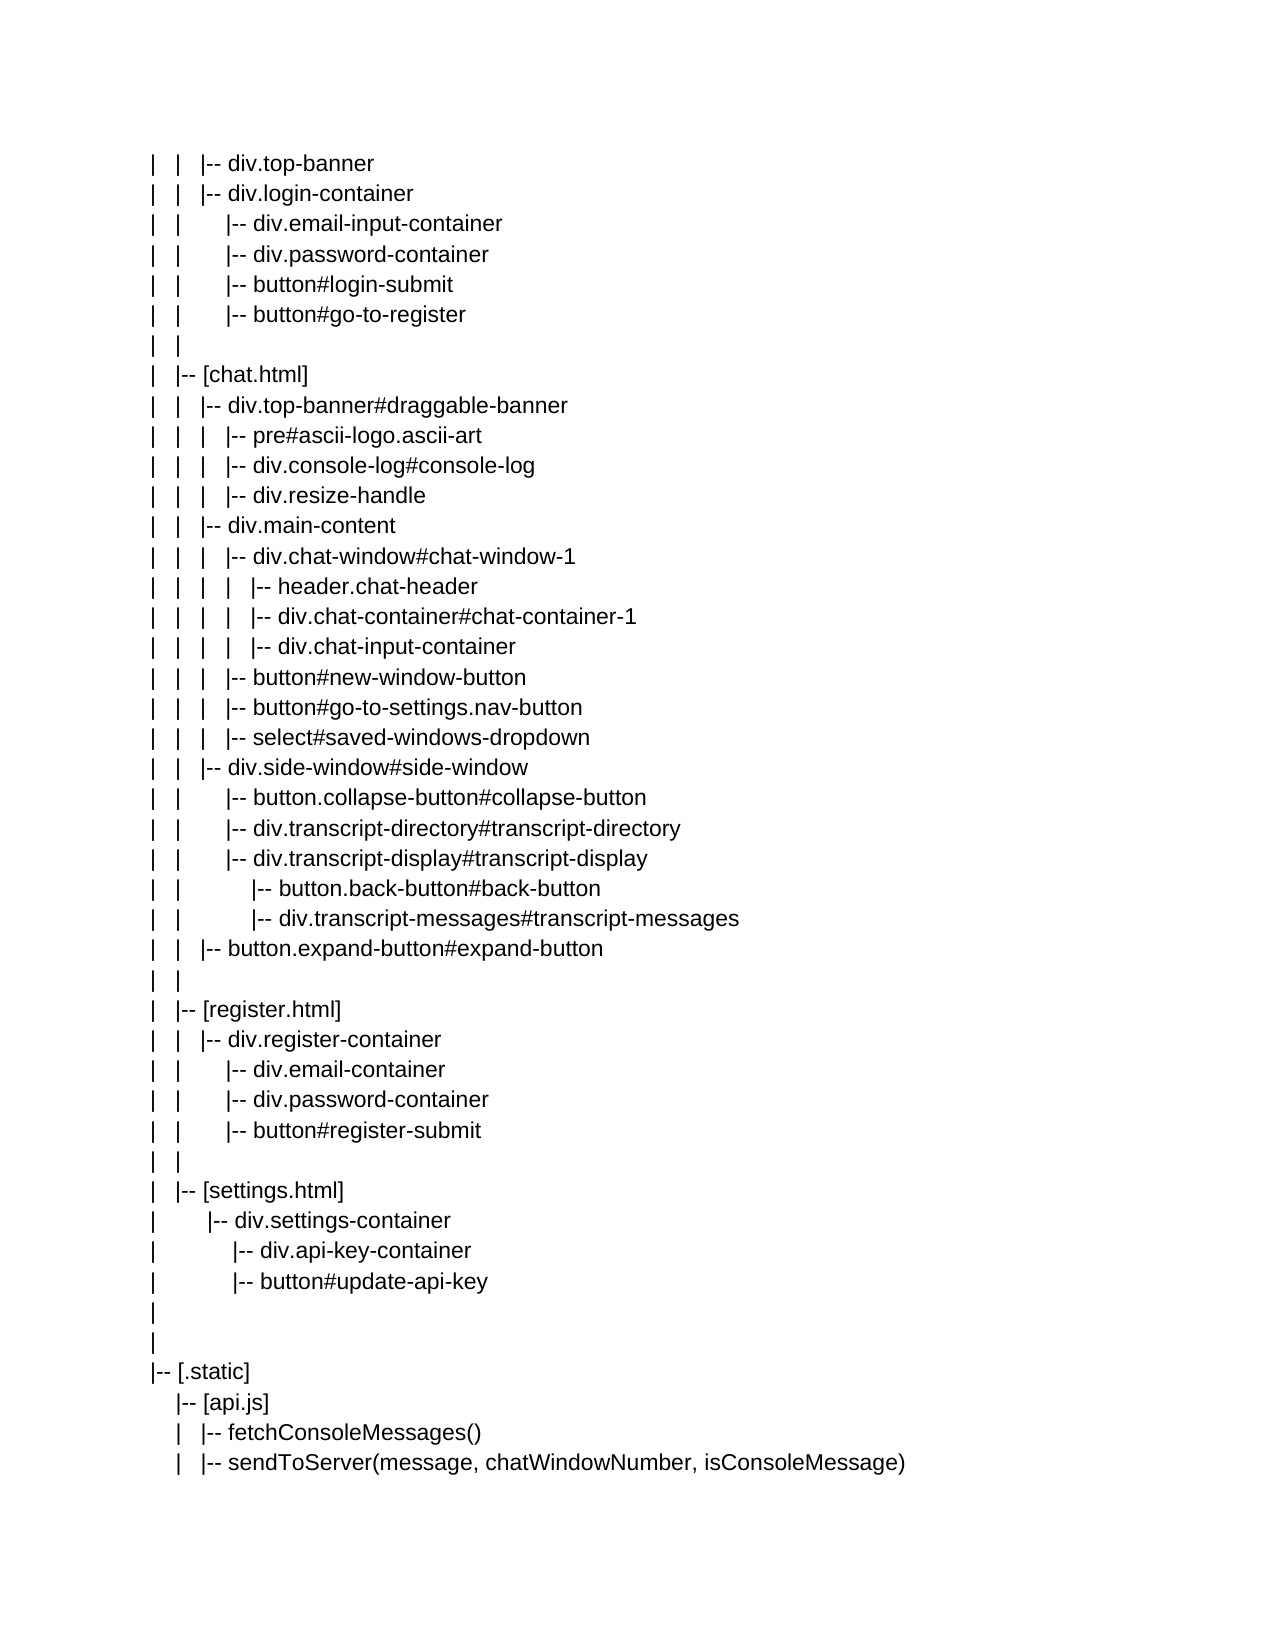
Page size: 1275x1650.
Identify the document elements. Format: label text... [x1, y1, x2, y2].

text | | | |-- pre#ascii-logo.ascii-art [150, 422, 1125, 448]
text | | [150, 331, 1125, 358]
text | |-- button#update-api-key [150, 1268, 1125, 1294]
text | | |-- div.side-window#side-window [150, 754, 1125, 781]
text | [150, 1328, 1125, 1354]
text | | | | |-- header.chat-header [150, 573, 1125, 599]
text | | | |-- select#saved-windows-dropdown [150, 724, 1125, 750]
text | | |-- div.email-container [150, 1056, 1125, 1083]
text | | |-- div.top-banner [150, 150, 1125, 176]
text | | |-- button#register-submit [150, 1117, 1125, 1143]
text | | |-- div.transcript-directory#transcript-directory [150, 814, 1125, 841]
text |-- [api.js] [150, 1388, 1125, 1415]
text | | |-- div.transcript-messages#transcript-messages [150, 905, 1125, 932]
text | | |-- div.email-input-container [150, 210, 1125, 237]
text | | | |-- div.chat-window#chat-window-1 [150, 543, 1125, 569]
text | | [150, 1147, 1125, 1173]
text | | | | |-- div.chat-input-container [150, 633, 1125, 660]
text | |-- div.api-key-container [150, 1237, 1125, 1264]
text | | |-- button#login-submit [150, 271, 1125, 297]
text | |-- div.settings-container [150, 1207, 1125, 1234]
text | | |-- div.register-container [150, 1026, 1125, 1052]
text | | | |-- button#go-to-settings.nav-button [150, 694, 1125, 720]
text | | |-- div.password-container [150, 241, 1125, 267]
text | | | |-- button#new-window-button [150, 663, 1125, 690]
text | | | | |-- div.chat-container#chat-container-1 [150, 603, 1125, 629]
text | | | |-- div.console-log#console-log [150, 452, 1125, 478]
text | |-- fetchConsoleMessages() [150, 1419, 1125, 1445]
text | | |-- div.login-container [150, 180, 1125, 207]
text | |-- [register.html] [150, 996, 1125, 1022]
text |-- [.static] [150, 1358, 1125, 1385]
text | | |-- button.expand-button#expand-button [150, 935, 1125, 962]
text | | |-- div.transcript-display#transcript-display [150, 845, 1125, 871]
text | | |-- button.collapse-button#collapse-button [150, 784, 1125, 811]
text | |-- sendToServer(message, chatWindowNumber, isConsoleMessage) [150, 1449, 1125, 1475]
text | | |-- div.password-container [150, 1086, 1125, 1113]
text | | [150, 966, 1125, 992]
text | | |-- div.top-banner#draggable-banner [150, 392, 1125, 418]
text | |-- [chat.html] [150, 361, 1125, 388]
text | | |-- div.main-content [150, 512, 1125, 539]
text | [150, 1298, 1125, 1324]
text | | |-- button#go-to-register [150, 301, 1125, 327]
text | | |-- button.back-button#back-button [150, 875, 1125, 901]
text | |-- [settings.html] [150, 1177, 1125, 1203]
text | | | |-- div.resize-handle [150, 482, 1125, 509]
